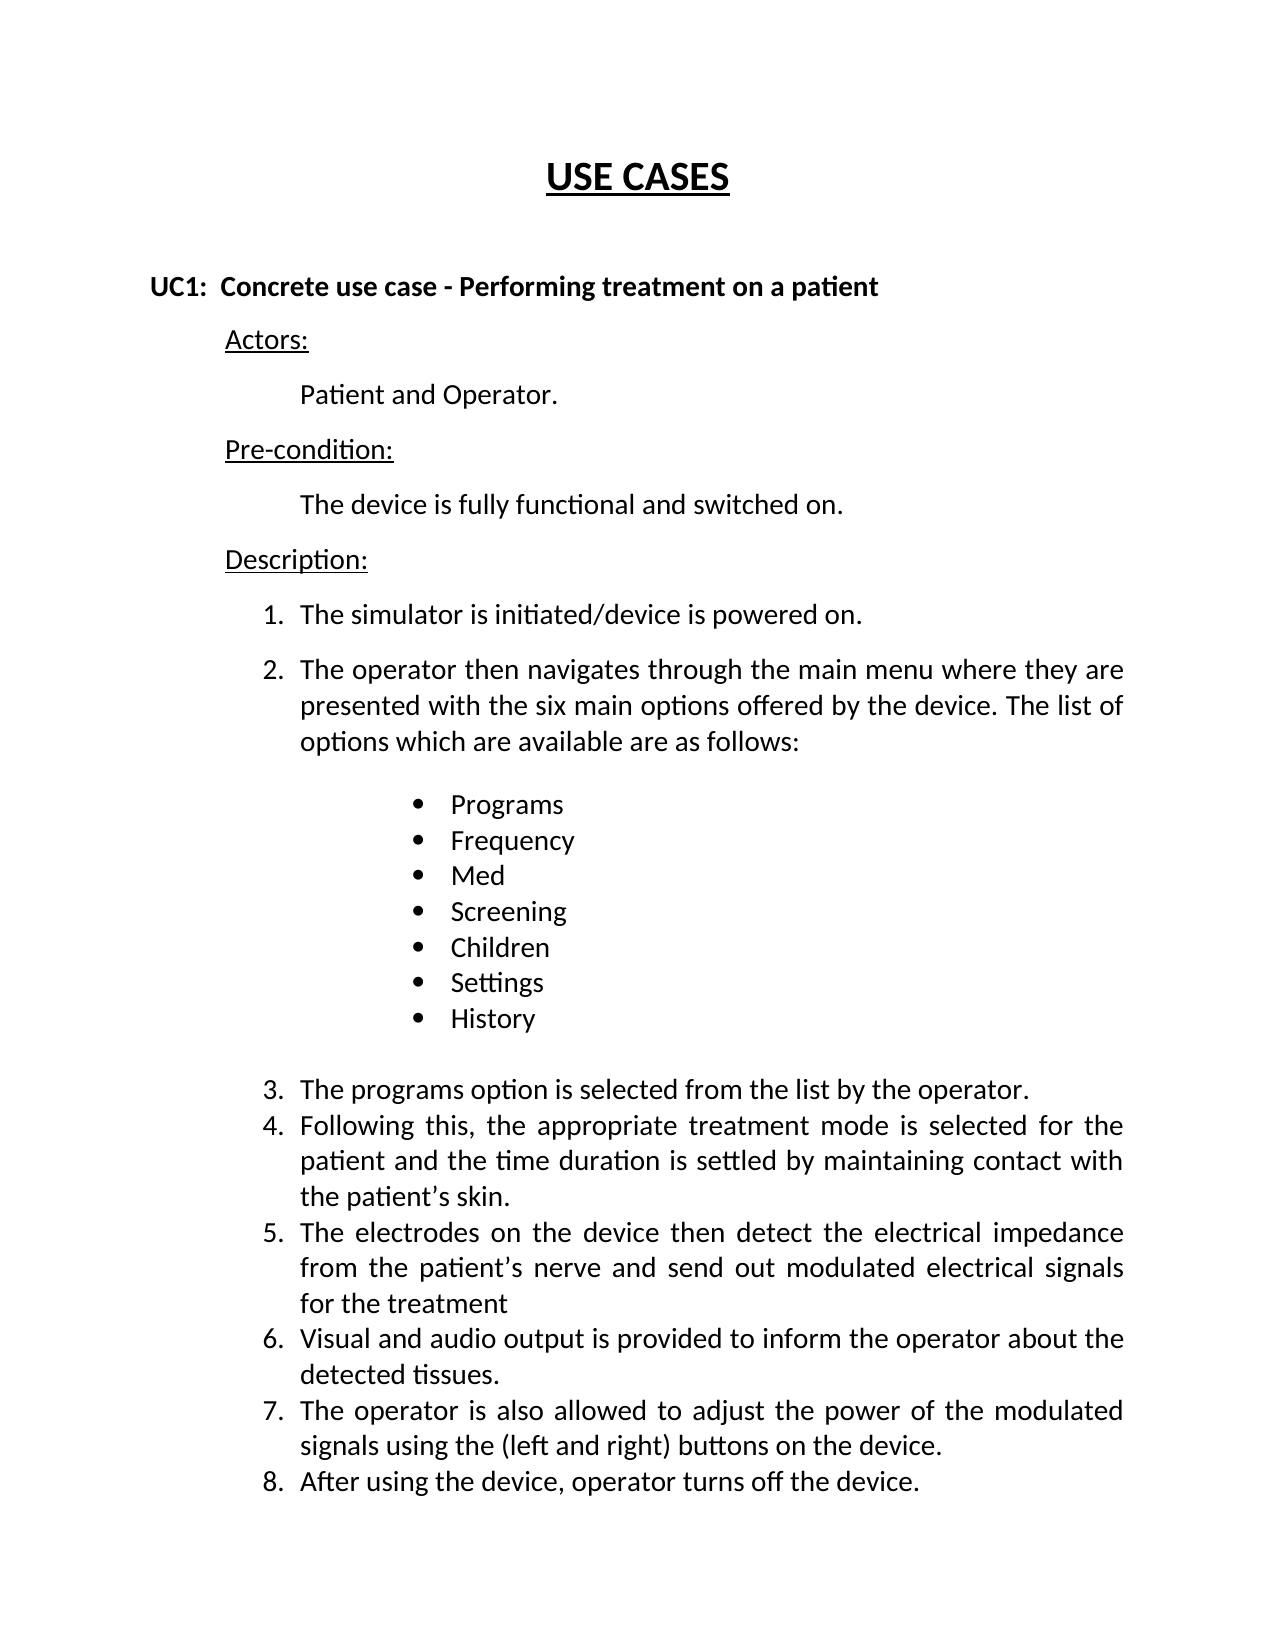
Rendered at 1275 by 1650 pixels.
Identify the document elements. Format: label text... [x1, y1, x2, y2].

text USE CASES [150, 150, 1125, 201]
list Frequency [413, 822, 1125, 857]
text Description: [150, 541, 1125, 577]
list Children [413, 929, 1125, 964]
list After using the device, operator turns off the device. [262, 1463, 1125, 1499]
list Programs [413, 786, 1125, 822]
list Screening [413, 893, 1125, 929]
list History [413, 1000, 1125, 1036]
list The operator is also allowed to adjust the power of the modulated signals using the (left and right) buttons on the device. [262, 1392, 1125, 1463]
text Actors: [150, 321, 1125, 356]
list Following this, the appropriate treatment mode is selected for the patient and the time duration is settled by maintaining contact with the patient’s skin. [262, 1107, 1125, 1214]
list The simulator is initiated/device is powered on. [262, 596, 1125, 632]
text The device is fully functional and switched on. [150, 486, 1125, 522]
list The electrodes on the device then detect the electrical impedance from the patient’s nerve and send out modulated electrical signals for the treatment [262, 1214, 1125, 1321]
list Med [413, 857, 1125, 893]
list Settings [413, 964, 1125, 1000]
list The programs option is selected from the list by the operator. [262, 1071, 1125, 1107]
text Patient and Operator. [150, 376, 1125, 411]
text UC1: Concrete use case - Performing treatment on a patient [150, 268, 1125, 304]
list Visual and audio output is provided to inform the operator about the detected tissues. [262, 1321, 1125, 1392]
text Pre-condition: [150, 431, 1125, 467]
list The operator then navigates through the main menu where they are presented with the six main options offered by the device. The list of options which are available are as follows: [262, 651, 1125, 758]
